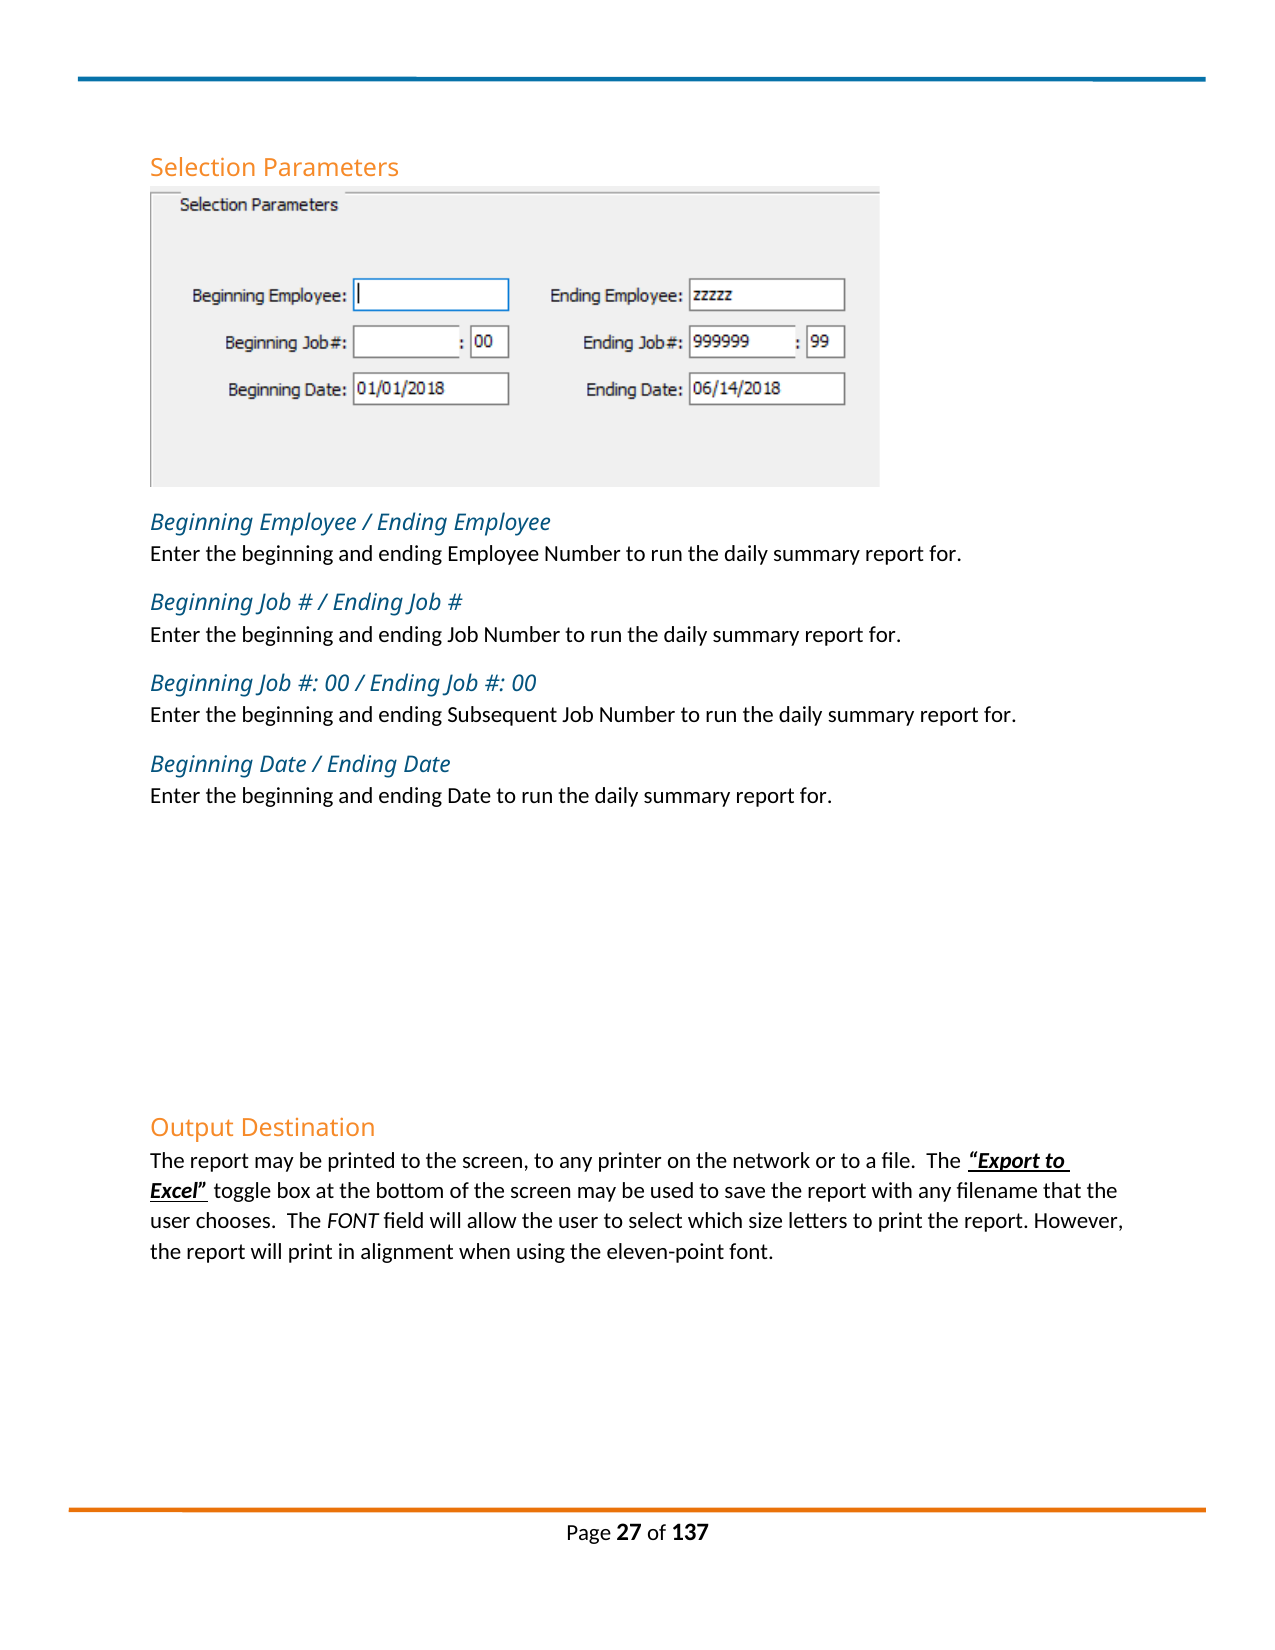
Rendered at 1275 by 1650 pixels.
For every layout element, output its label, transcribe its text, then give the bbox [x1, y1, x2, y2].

subtitle Selection Parameters [150, 150, 1125, 184]
subtitle Output Destination [150, 1109, 1125, 1143]
subtitle Beginning Job # / Ending Job # [150, 586, 1125, 617]
picture [150, 186, 880, 487]
subtitle Beginning Job #: 00 / Ending Job #: 00 [150, 667, 1125, 698]
text Enter the beginning and ending Employee Number to run the daily summary report for. [150, 539, 1125, 567]
subtitle Beginning Date / Ending Date [150, 747, 1125, 779]
text Enter the beginning and ending Job Number to run the daily summary report for. [150, 620, 1125, 648]
text Enter the beginning and ending Date to run the daily summary report for. [150, 781, 1125, 809]
text The report may be printed to the screen, to any printer on the network or to a file. The “Export to Excel” toggle box at the bottom of the screen may be used to save the report with any filename that the user chooses. The FONT field will allow the user to select which size letters to print the report. However, the report will print in alignment when using the eleven-point font. [150, 1146, 1125, 1265]
subtitle Beginning Employee / Ending Employee [150, 506, 1125, 537]
text Enter the beginning and ending Subsequent Job Number to run the daily summary report for. [150, 701, 1125, 729]
